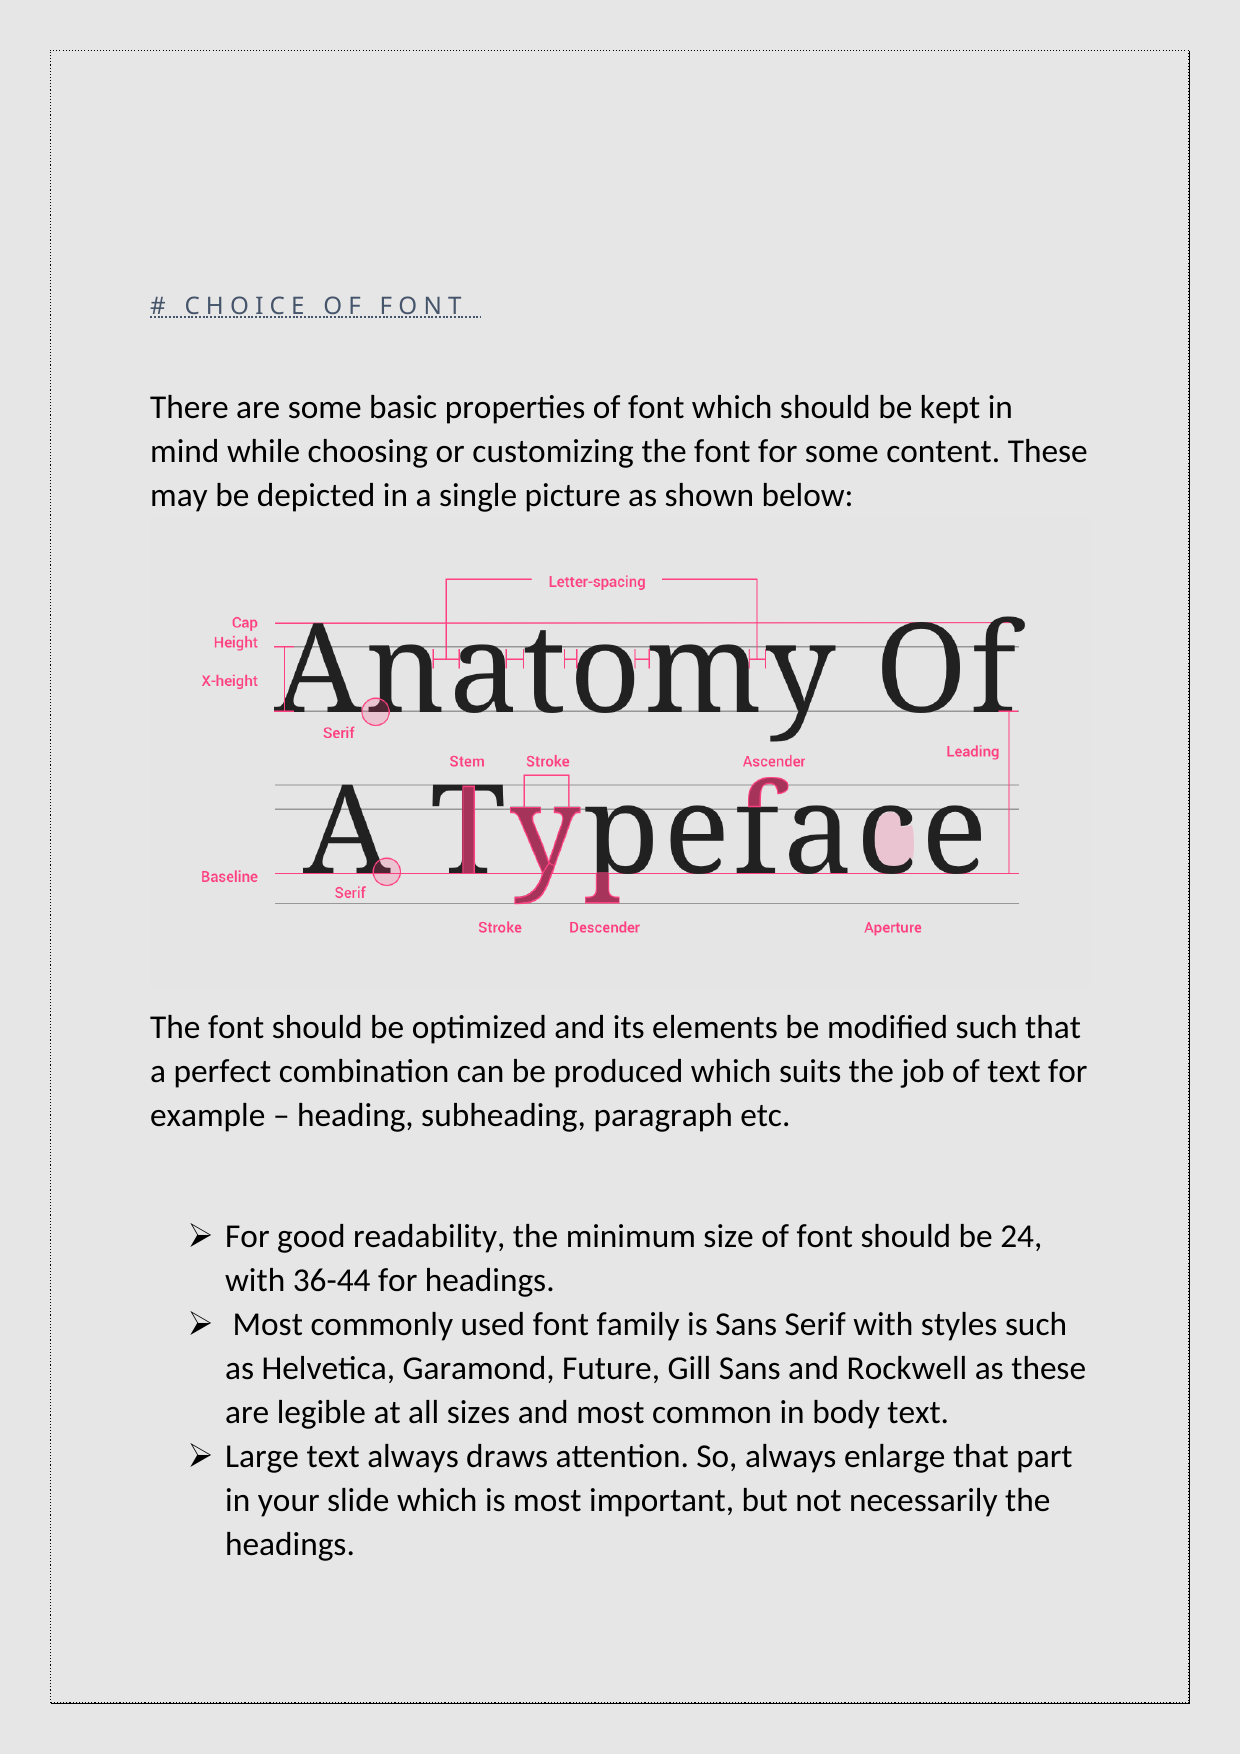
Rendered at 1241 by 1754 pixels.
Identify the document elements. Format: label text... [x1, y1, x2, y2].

text There are some basic properties of font which should be kept in mind while choosing or customizing the font for some content. These may be depicted in a single picture as shown below: [150, 386, 1089, 517]
list For good readability, the minimum size of font should be 24, with 36-44 for headings. [187, 1215, 1089, 1300]
list Large text always draws attention. So, always enlarge that part in your slide which is most important, but not necessarily the headings. [187, 1435, 1089, 1564]
subtitle # CHOICE OF FONT [150, 264, 1089, 321]
text The font should be optimized and its elements be modified such that a perfect combination can be produced which suits the job of text for example – heading, subheading, paragraph etc. [150, 1006, 1089, 1135]
picture [150, 517, 1091, 988]
list Most commonly used font family is Sans Serif with styles such as Helvetica, Garamond, Future, Gill Sans and Rockwell as these are legible at all sizes and most common in body text. [187, 1303, 1089, 1432]
